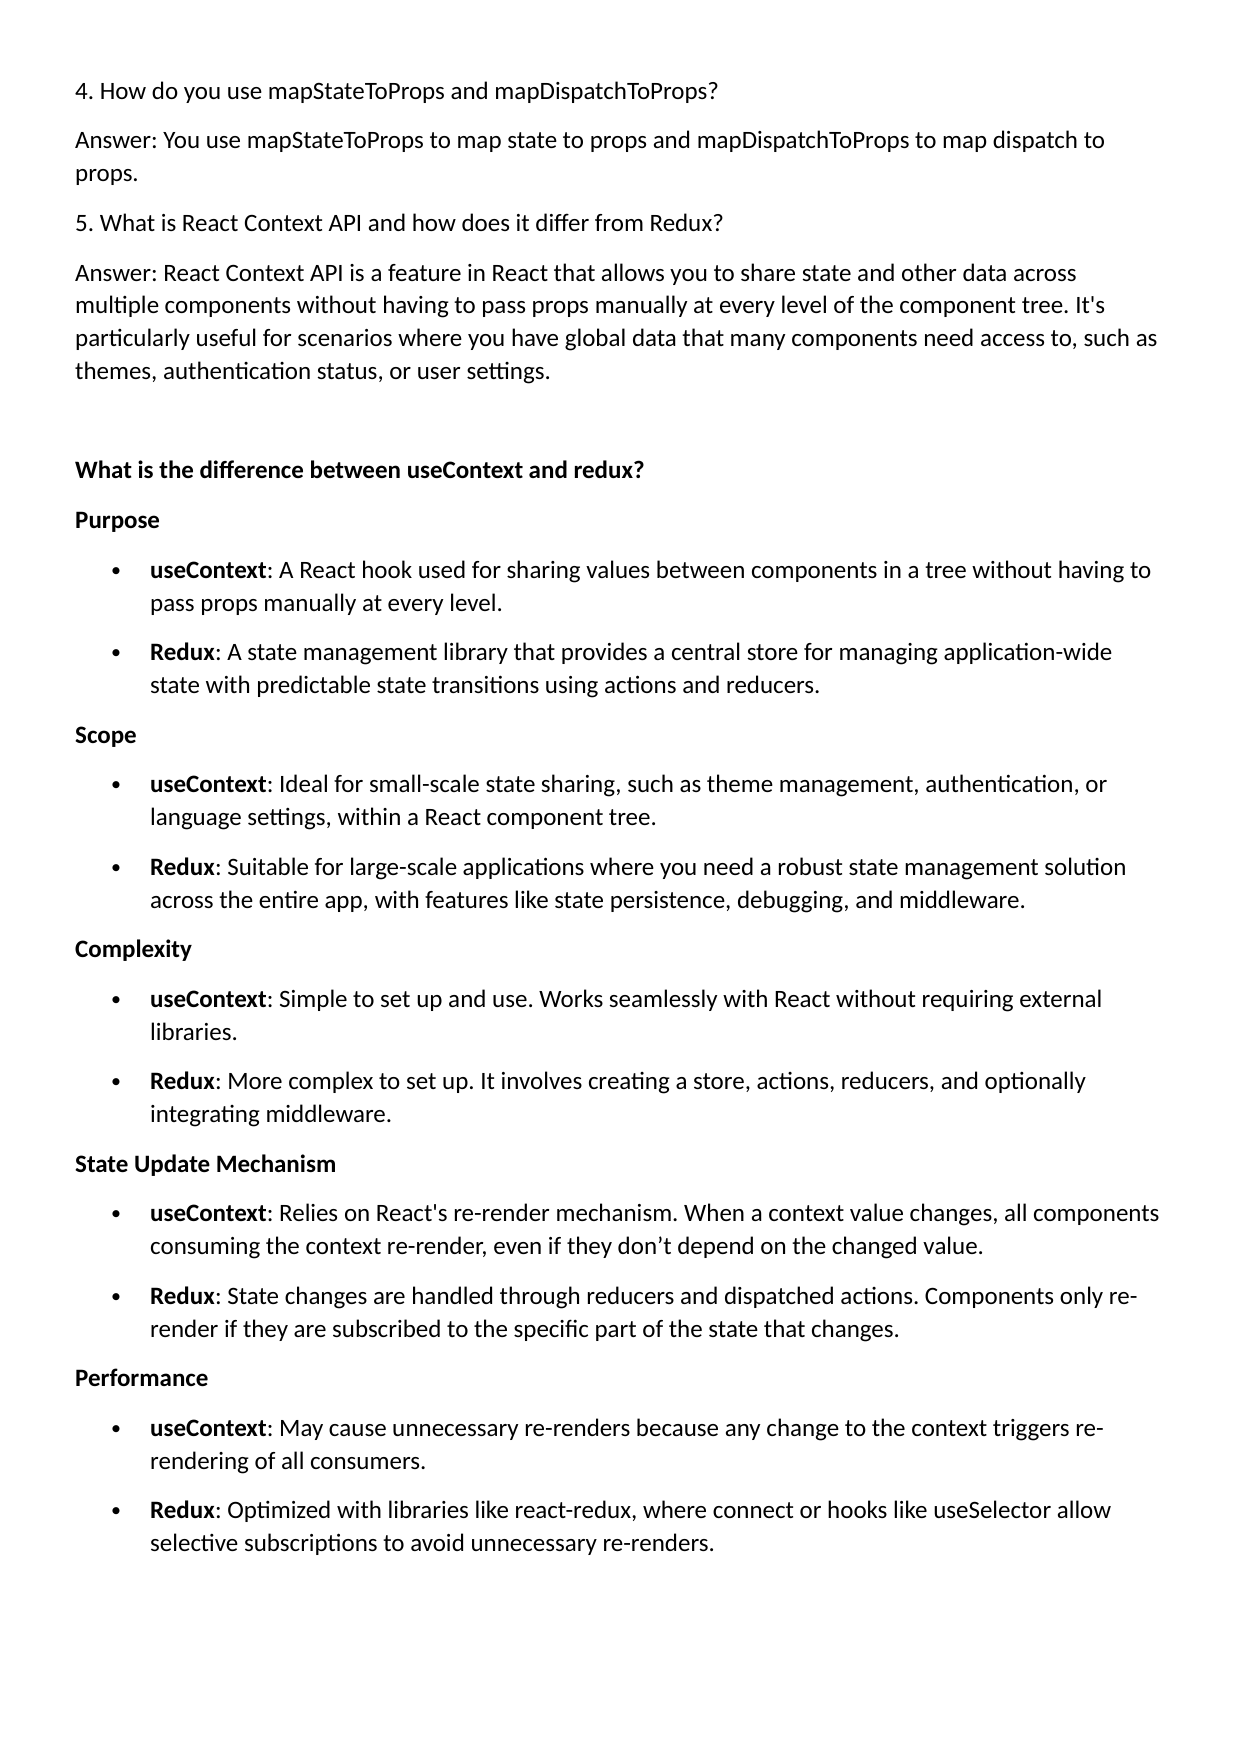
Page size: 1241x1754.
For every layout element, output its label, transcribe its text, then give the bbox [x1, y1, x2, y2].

list Redux: Optimized with libraries like react-redux, where connect or hooks like useSelector allow selective subscriptions to avoid unnecessary re-renders. [112, 1494, 1165, 1558]
list useContext: Relies on React's re-render mechanism. When a context value changes, all components consuming the context re-render, even if they don’t depend on the changed value. [112, 1197, 1165, 1261]
list Redux: State changes are handled through reducers and dispatched actions. Components only re-render if they are subscribed to the specific part of the state that changes. [112, 1280, 1165, 1343]
text 5. What is React Context API and how does it differ from Redux? [75, 207, 1165, 238]
list useContext: Ideal for small-scale state sharing, such as theme management, authentication, or language settings, within a React component tree. [112, 768, 1165, 832]
list Redux: More complex to set up. It involves creating a store, actions, reducers, and optionally integrating middleware. [112, 1065, 1165, 1129]
list Redux: Suitable for large-scale applications where you need a robust state management solution across the entire app, with features like state persistence, debugging, and middleware. [112, 851, 1165, 914]
text 4. How do you use mapStateToProps and mapDispatchToProps? [75, 75, 1165, 106]
text What is the difference between useContext and redux? [75, 454, 1165, 485]
text State Update Mechanism [75, 1148, 1165, 1178]
list useContext: A React hook used for sharing values between components in a tree without having to pass props manually at every level. [112, 554, 1165, 617]
list useContext: Simple to set up and use. Works seamlessly with React without requiring external libraries. [112, 983, 1165, 1046]
text Performance [75, 1362, 1165, 1393]
list useContext: May cause unnecessary re-renders because any change to the context triggers re-rendering of all consumers. [112, 1412, 1165, 1476]
text Scope [75, 719, 1165, 749]
text Complexity [75, 933, 1165, 964]
text Purpose [75, 504, 1165, 535]
text Answer: You use mapStateToProps to map state to props and mapDispatchToProps to map dispatch to props. [75, 124, 1165, 188]
list Redux: A state management library that provides a central store for managing application-wide state with predictable state transitions using actions and reducers. [112, 636, 1165, 700]
text Answer: React Context API is a feature in React that allows you to share state and other data across multiple components without having to pass props manually at every level of the component tree. It's particularly useful for scenarios where you have global data that many components need access to, such as themes, authentication status, or user settings. [75, 257, 1165, 386]
